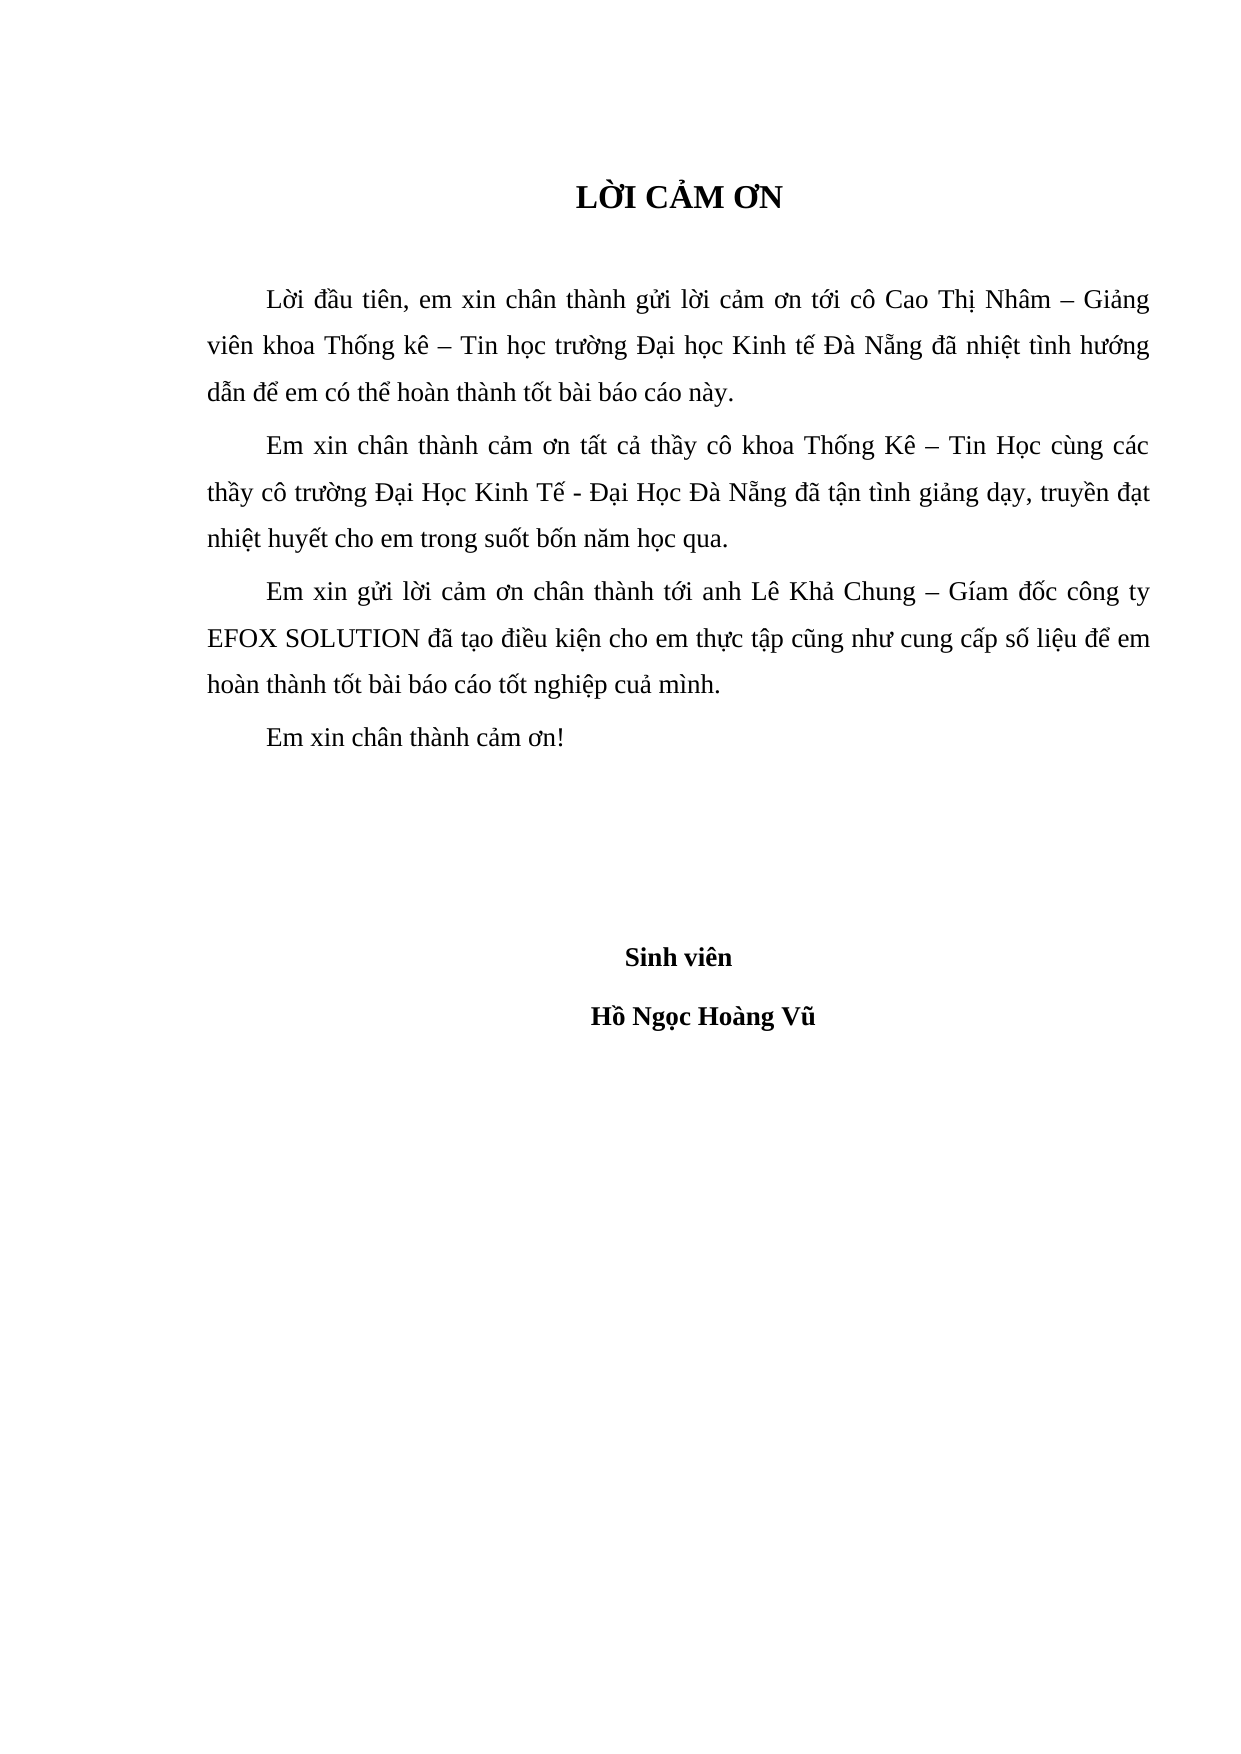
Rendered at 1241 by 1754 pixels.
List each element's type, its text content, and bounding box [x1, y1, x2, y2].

text Hồ Ngọc Hoàng Vũ [282, 1000, 1111, 1031]
text Em xin gửi lời cảm ơn chân thành tới anh Lê Khả Chung – Gíam đốc công ty EFOX SOLUTION đã tạo điều kiện cho em thực tập cũng như cung cấp số liệu để em hoàn thành tốt bài báo cáo tốt nghiệp cuả mình. [207, 575, 1152, 700]
text Lời đầu tiên, em xin chân thành gửi lời cảm ơn tới cô Cao Thị Nhâm – Giảng viên khoa Thống kê – Tin học trường Đại học Kinh tế Đà Nẵng đã nhiệt tình hướng dẫn để em có thể hoàn thành tốt bài báo cáo này. [207, 283, 1152, 407]
text Em xin chân thành cảm ơn! [207, 721, 1152, 796]
text LỜI CẢM ƠN [207, 177, 1152, 215]
text Sinh viên [282, 941, 1111, 972]
text Em xin chân thành cảm ơn tất cả thầy cô khoa Thống Kê – Tin Học cùng các thầy cô trường Đại Học Kinh Tế - Đại Học Đà Nẵng đã tận tình giảng dạy, truyền đạt nhiệt huyết cho em trong suốt bốn năm học qua. [207, 429, 1152, 553]
